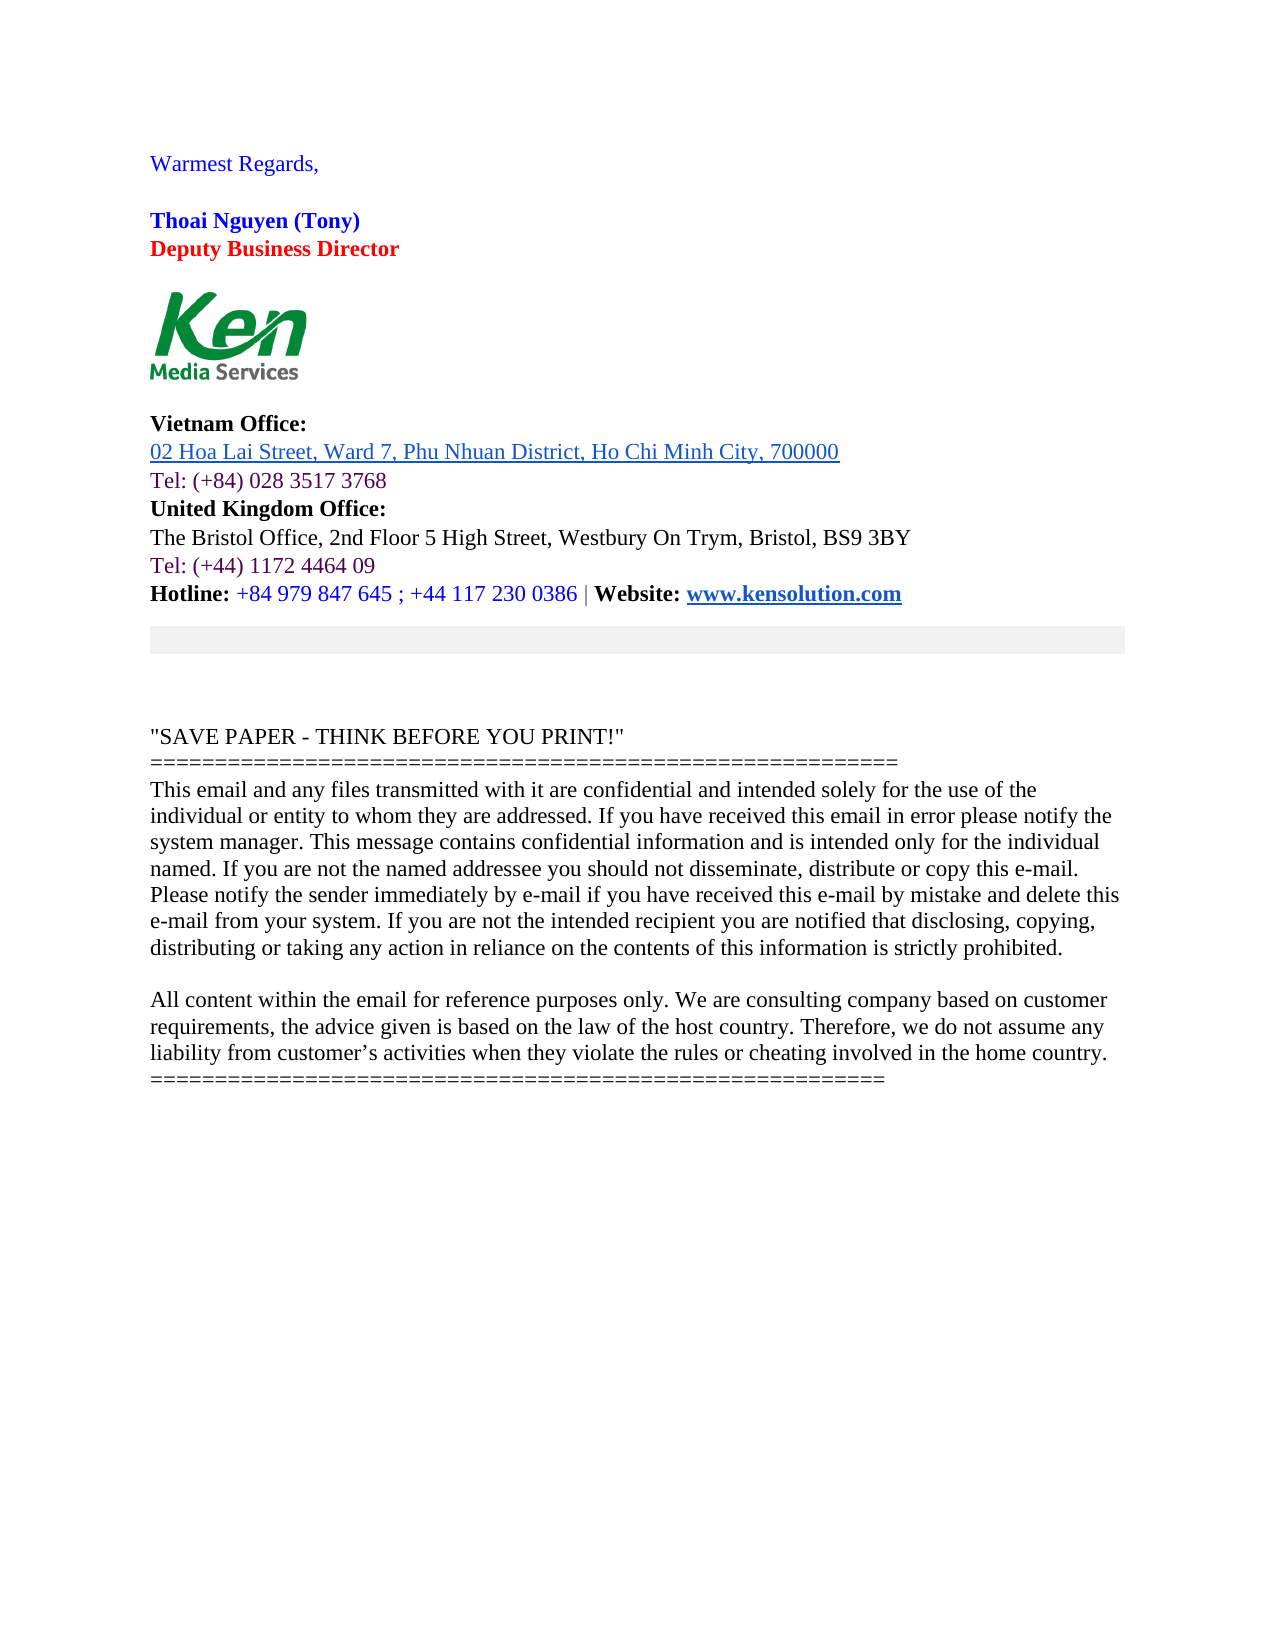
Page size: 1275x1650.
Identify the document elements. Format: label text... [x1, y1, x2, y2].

picture [150, 292, 307, 380]
text "SAVE PAPER - THINK BEFORE YOU PRINT!" ========================================================== This email and any files transmitted with it are confidential and intended solely for the use of the individual or entity to whom they are addressed. If you have received this email in error please notify the system manager. This message contains confidential information and is intended only for the individual named. If you are not the named addressee you should not disseminate, distribute or copy this e-mail. Please notify the sender immediately by e-mail if you have received this e-mail by mistake and delete this e-mail from your system. If you are not the intended recipient you are notified that disclosing, copying, distributing or taking any action in reliance on the contents of this information is strictly prohibited. All content within the email for reference purposes only. We are consulting company based on customer requirements, the advice given is based on the law of the host country. Therefore, we do not assume any liability from customer’s activities when they violate the rules or cheating involved in the home country. ========================================================= [150, 670, 1125, 1092]
text Warmest Regards, Thoai Nguyen (Tony) Deputy Business Director Vietnam Office: 02 Hoa Lai Street, Ward 7, Phu Nhuan District, Ho Chi Minh City, 700000 Tel: (+84) 028 3517 3768 United Kingdom Office: The Bristol Office, 2nd Floor 5 High Street, Westbury On Trym, Bristol, BS9 3BY Tel: (+44) 1172 4464 09 Hotline: +84 979 847 645 ; +44 117 230 0386 | Website: www.kensolution.com [150, 150, 1125, 607]
